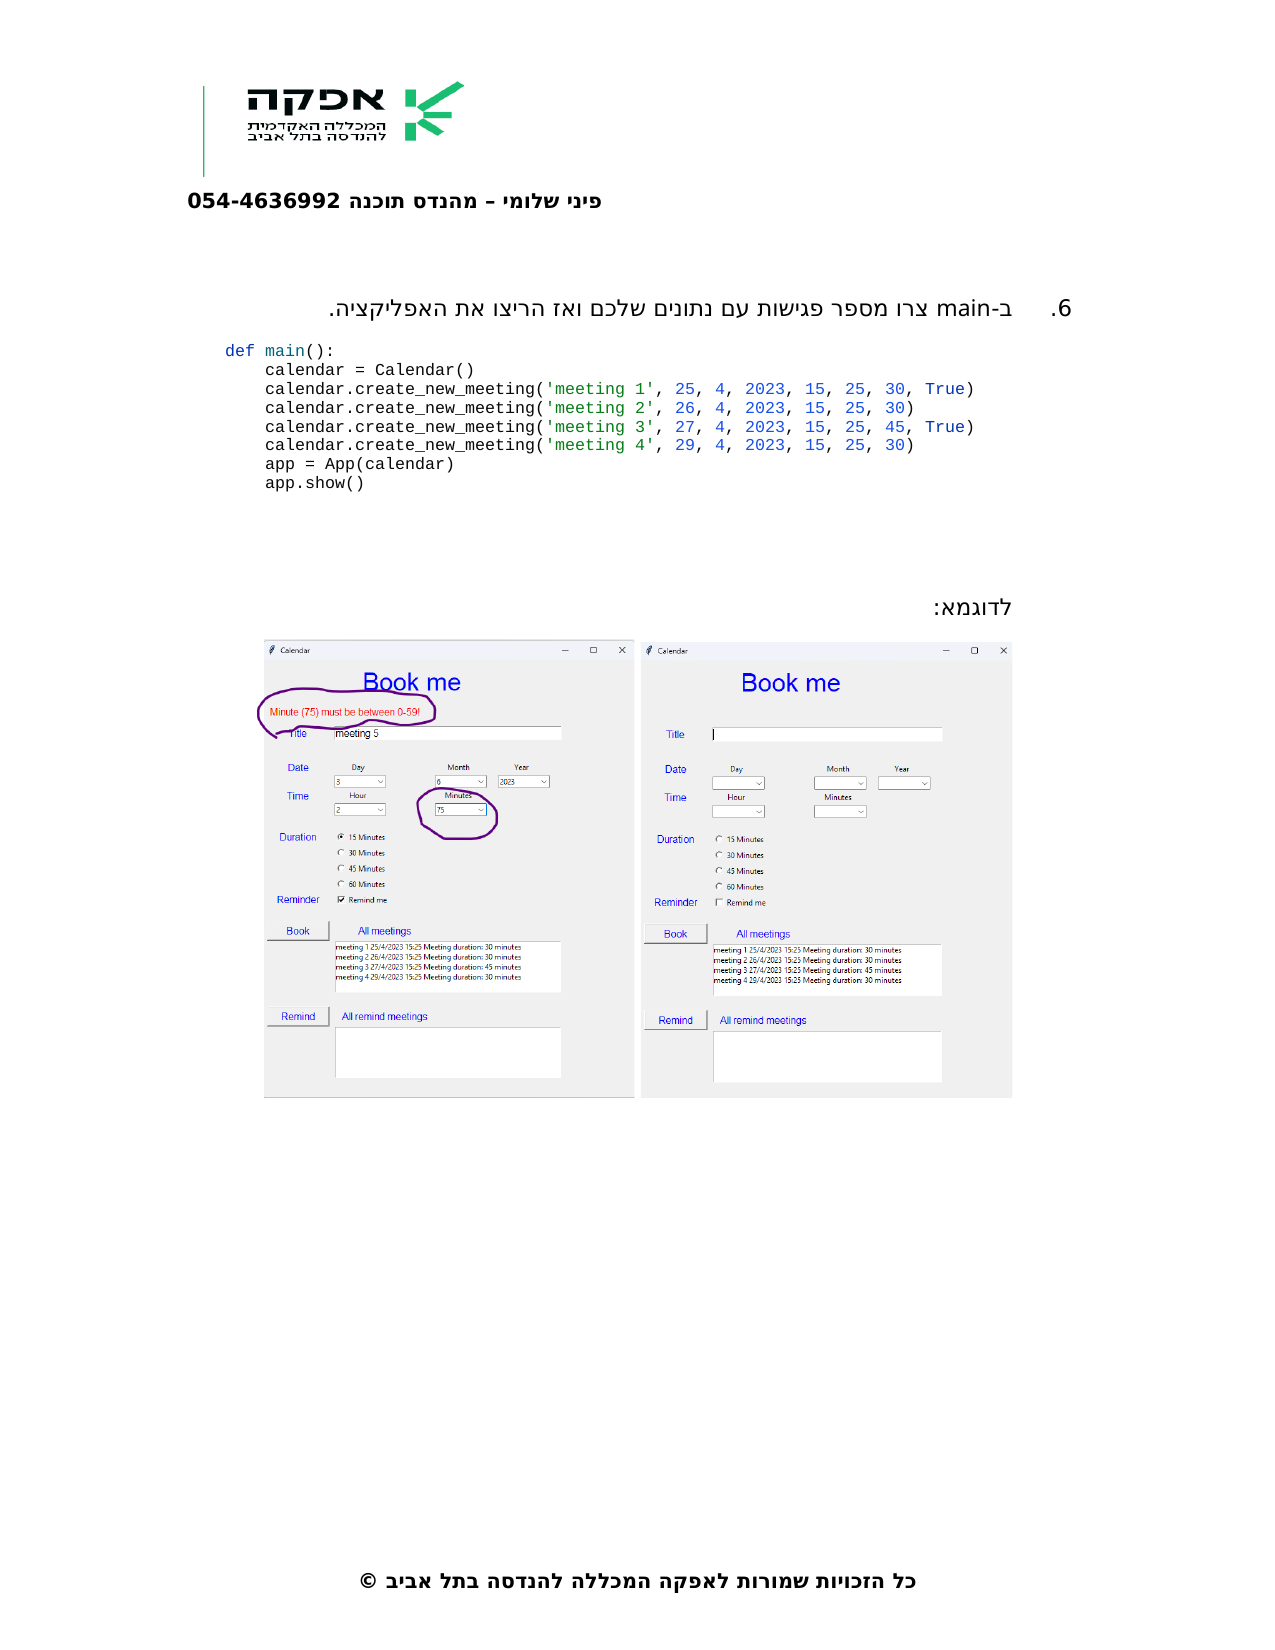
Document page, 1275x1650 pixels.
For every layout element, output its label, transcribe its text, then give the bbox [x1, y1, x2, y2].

list ב-main צרו מספר פגישות עם נתונים שלכם ואז הריצו את האפליקציה. [187, 292, 1050, 323]
picture [640, 642, 1013, 1098]
picture [187, 73, 495, 190]
text לדוגמא: [187, 594, 1012, 621]
text def main(): calendar = Calendar() calendar.create_new_meeting('meeting 1', 25, 4, 2023, 15, 25, 30, True) calendar.create_new_meeting('meeting 2', 26, 4, 2023, 15, 25, 30) calendar.create_new_meeting('meeting 3', 27, 4, 2023, 15, 25, 45, True) calendar.create_new_meeting('meeting 4', 29, 4, 2023, 15, 25, 30) app = App(calendar) app.show() [225, 343, 1087, 493]
picture [256, 639, 635, 1098]
picture [268, 347, 274, 356]
